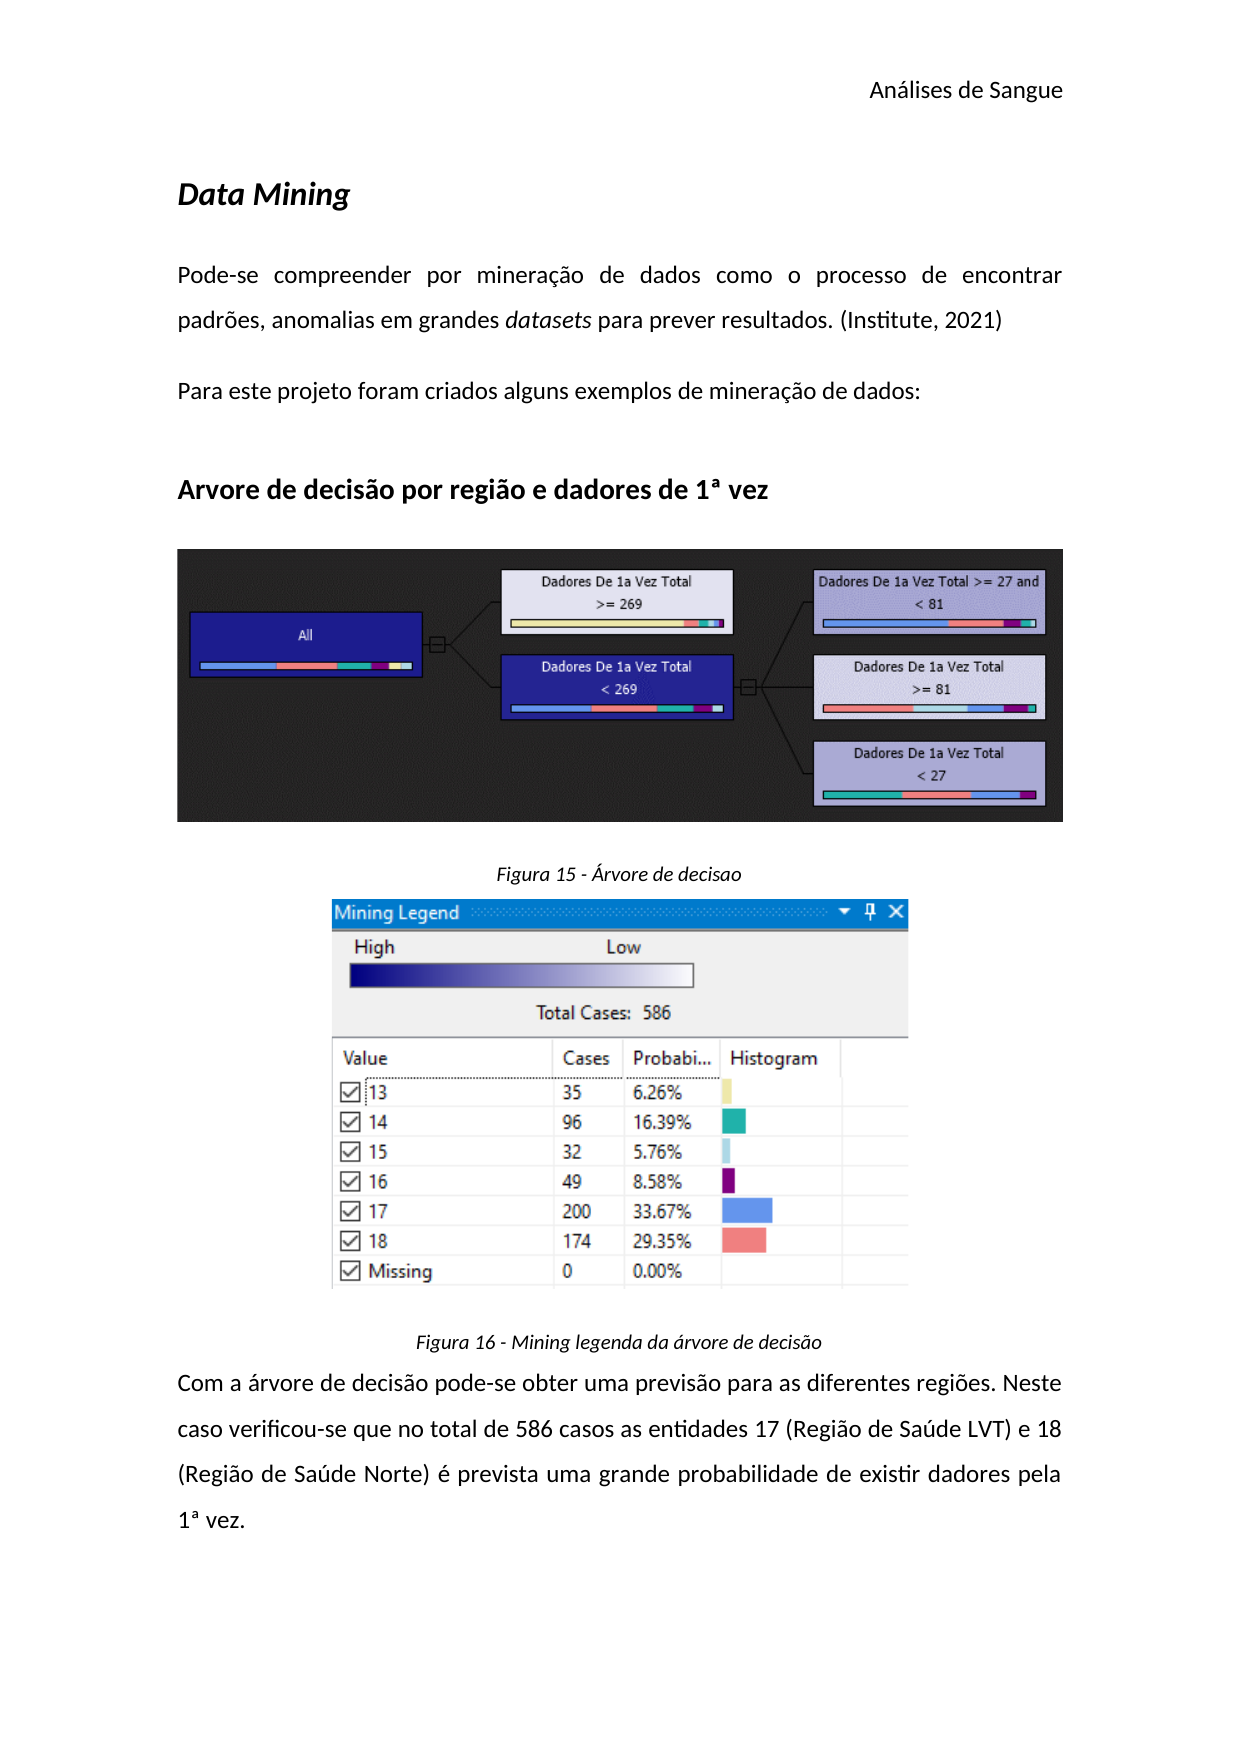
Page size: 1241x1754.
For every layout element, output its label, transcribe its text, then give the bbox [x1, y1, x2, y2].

text Com a árvore de decisão pode-se obter uma previsão para as diferentes regiões. Neste caso verificou-se que no total de 586 casos as entidades 17 (Região de Saúde LVT) e 18 (Região de Saúde Norte) é prevista uma grande probabilidade de existir dadores pela 1ª vez. [177, 1367, 1063, 1535]
text Pode-se compreender por mineração de dados como o processo de encontrar padrões, anomalias em grandes datasets para prever resultados. [177, 259, 1063, 335]
subtitle Data Mining [177, 173, 1063, 213]
picture [331, 899, 909, 1289]
text Para este projeto foram criados alguns exemplos de mineração de dados: [177, 375, 1063, 406]
picture [177, 549, 1063, 822]
subtitle Arvore de decisão por região e dadores de 1ª vez [177, 471, 1063, 507]
